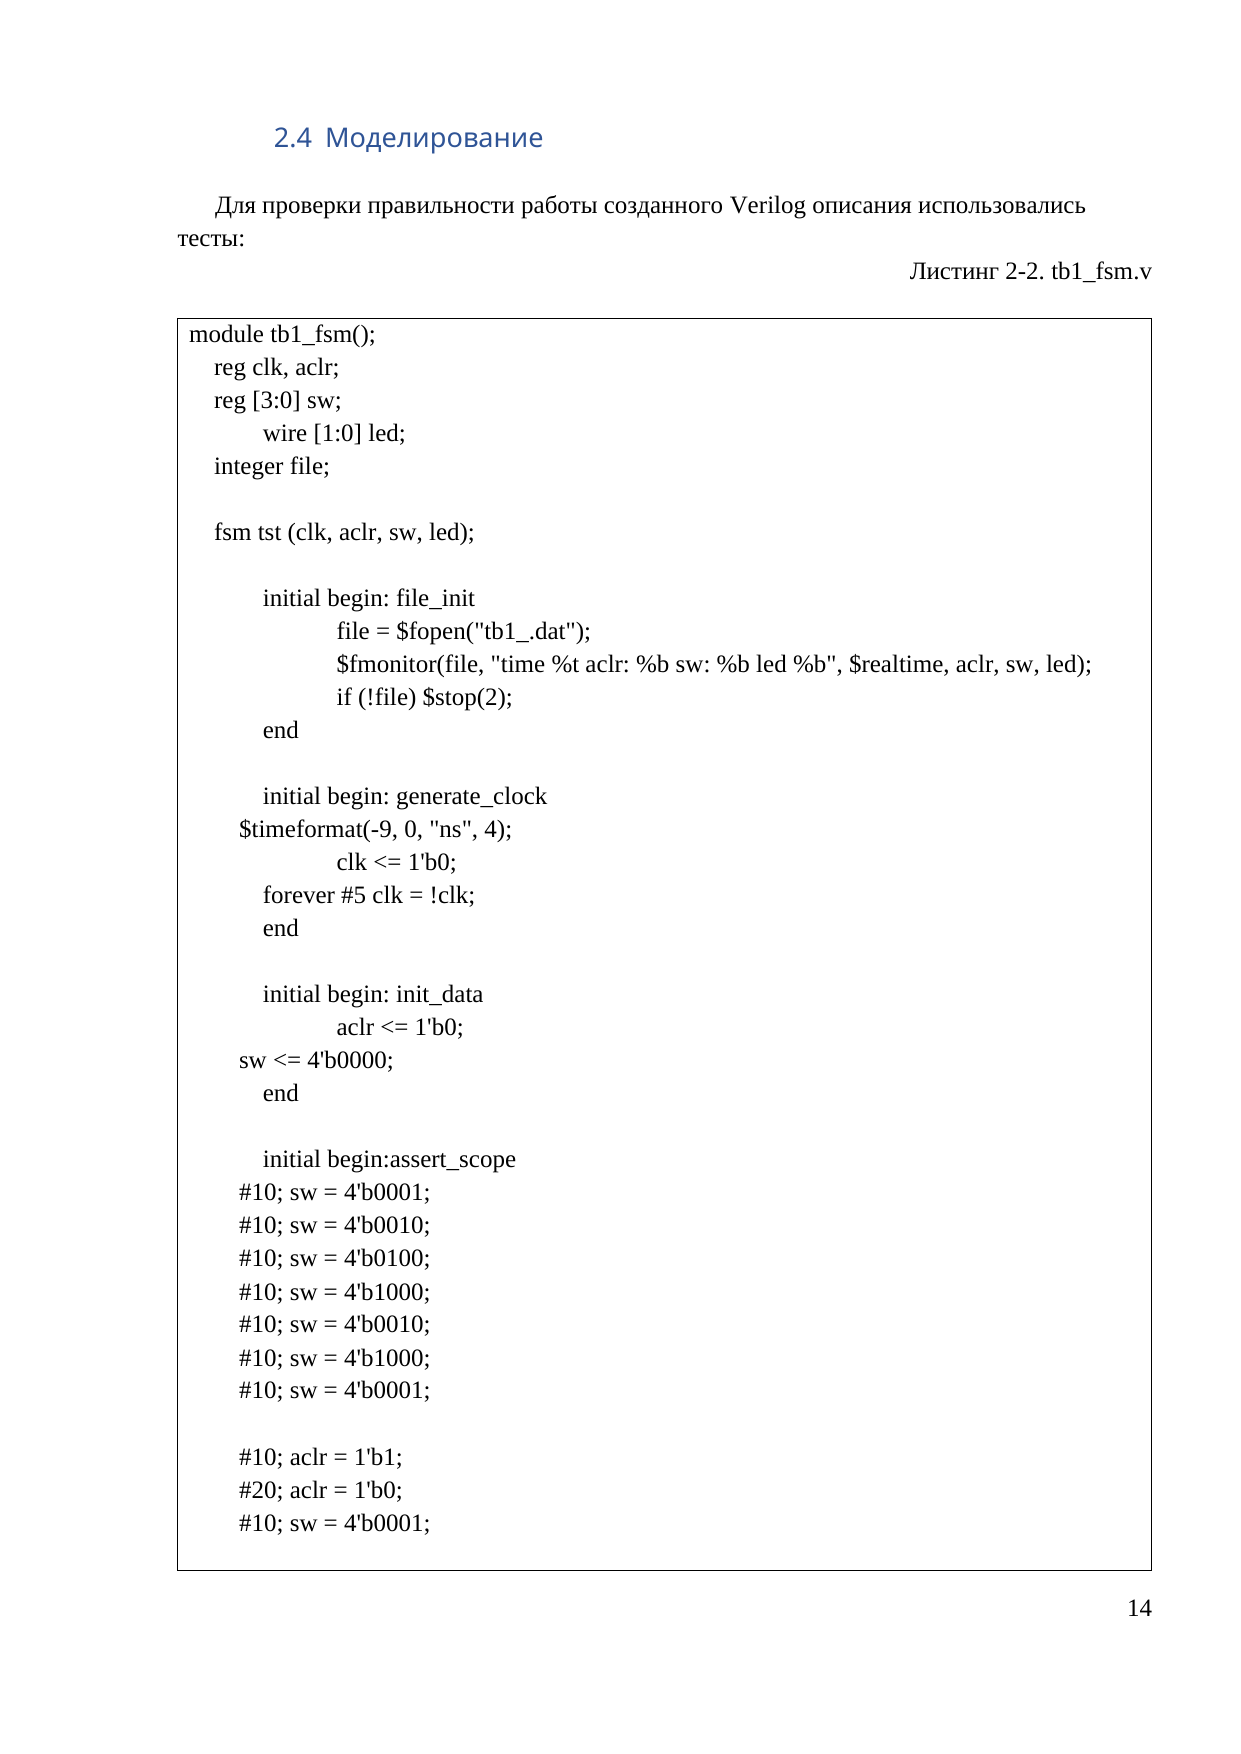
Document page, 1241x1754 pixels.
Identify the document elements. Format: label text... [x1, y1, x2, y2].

text Листинг 2-2. tb1_fsm.v [177, 256, 1152, 284]
subtitle Моделирование [236, 118, 1152, 155]
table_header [178, 319, 1151, 1570]
text Для проверки правильности работы созданного Verilog описания использовались тесты: [177, 190, 1152, 251]
